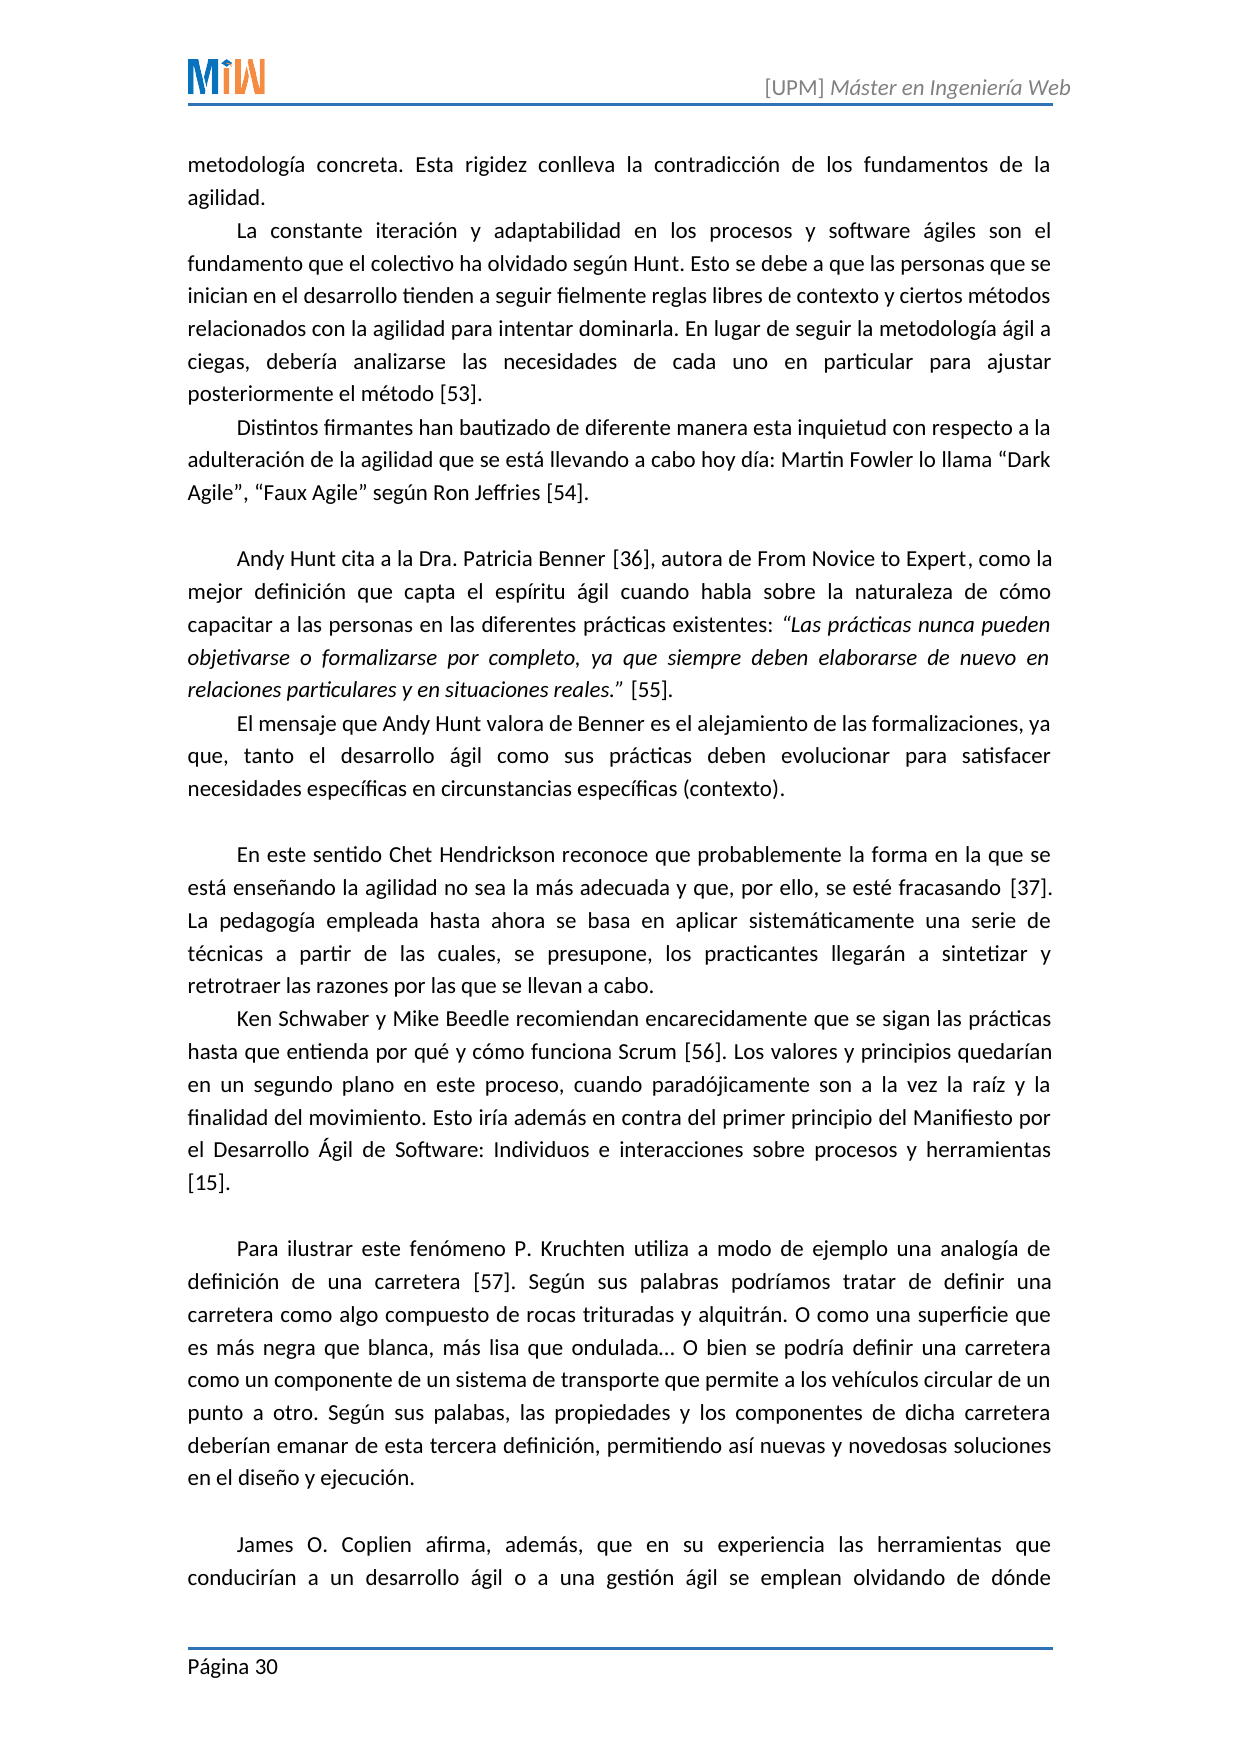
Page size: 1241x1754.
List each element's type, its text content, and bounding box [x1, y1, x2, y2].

text La constante iteración y adaptabilidad en los procesos y software ágiles son el fundamento que el colectivo ha olvidado según Hunt. Esto se debe a que las personas que se inician en el desarrollo tienden a seguir fielmente reglas libres de contexto y ciertos métodos relacionados con la agilidad para intentar dominarla. En lugar de seguir la metodología ágil a ciegas, debería analizarse las necesidades de cada uno en particular para ajustar posteriormente el método . [187, 216, 1053, 407]
text Distintos firmantes han bautizado de diferente manera esta inquietud con respecto a la adulteración de la agilidad que se está llevando a cabo hoy día: Martin Fowler lo llama “Dark Agile”, “Faux Agile” según Ron Jeffries . [187, 413, 1053, 506]
text En este sentido Chet Hendrickson reconoce que probablemente la forma en la que se está enseñando la agilidad no sea la más adecuada y que, por ello, se esté fracasando . La pedagogía empleada hasta ahora se basa en aplicar sistemáticamente una serie de técnicas a partir de las cuales, se presupone, los practicantes llegarán a sintetizar y retrotraer las razones por las que se llevan a cabo. [187, 841, 1053, 999]
text El mensaje que Andy Hunt valora de Benner es el alejamiento de las formalizaciones, ya que, tanto el desarrollo ágil como sus prácticas deben evolucionar para satisfacer necesidades específicas en circunstancias específicas (contexto). [187, 709, 1053, 802]
text Ken Schwaber y Mike Beedle recomiendan encarecidamente que se sigan las prácticas hasta que entienda por qué y cómo funciona Scrum . Los valores y principios quedarían en un segundo plano en este proceso, cuando paradójicamente son a la vez la raíz y la finalidad del movimiento. Esto iría además en contra del primer principio del Manifiesto por el Desarrollo Ágil de Software: Individuos e interacciones sobre procesos y herramientas . [187, 1004, 1053, 1196]
picture [187, 59, 265, 95]
text Para ilustrar este fenómeno P. Kruchten utiliza a modo de ejemplo una analogía de definición de una carretera . Según sus palabras podríamos tratar de definir una carretera como algo compuesto de rocas trituradas y alquitrán. O como una superficie que es más negra que blanca, más lisa que ondulada… O bien se podría definir una carretera como un componente de un sistema de transporte que permite a los vehículos circular de un punto a otro. Según sus palabas, las propiedades y los componentes de dicha carretera deberían emanar de esta tercera definición, permitiendo así nuevas y novedosas soluciones en el diseño y ejecución. [187, 1234, 1053, 1492]
text Andy Hunt cita a la Dra. Patricia Benner , autora de From Novice to Expert, como la mejor definición que capta el espíritu ágil cuando habla sobre la naturaleza de cómo capacitar a las personas en las diferentes prácticas existentes: “Las prácticas nunca pueden objetivarse o formalizarse por completo, ya que siempre deben elaborarse de nuevo en relaciones particulares y en situaciones reales.” . [187, 544, 1053, 703]
